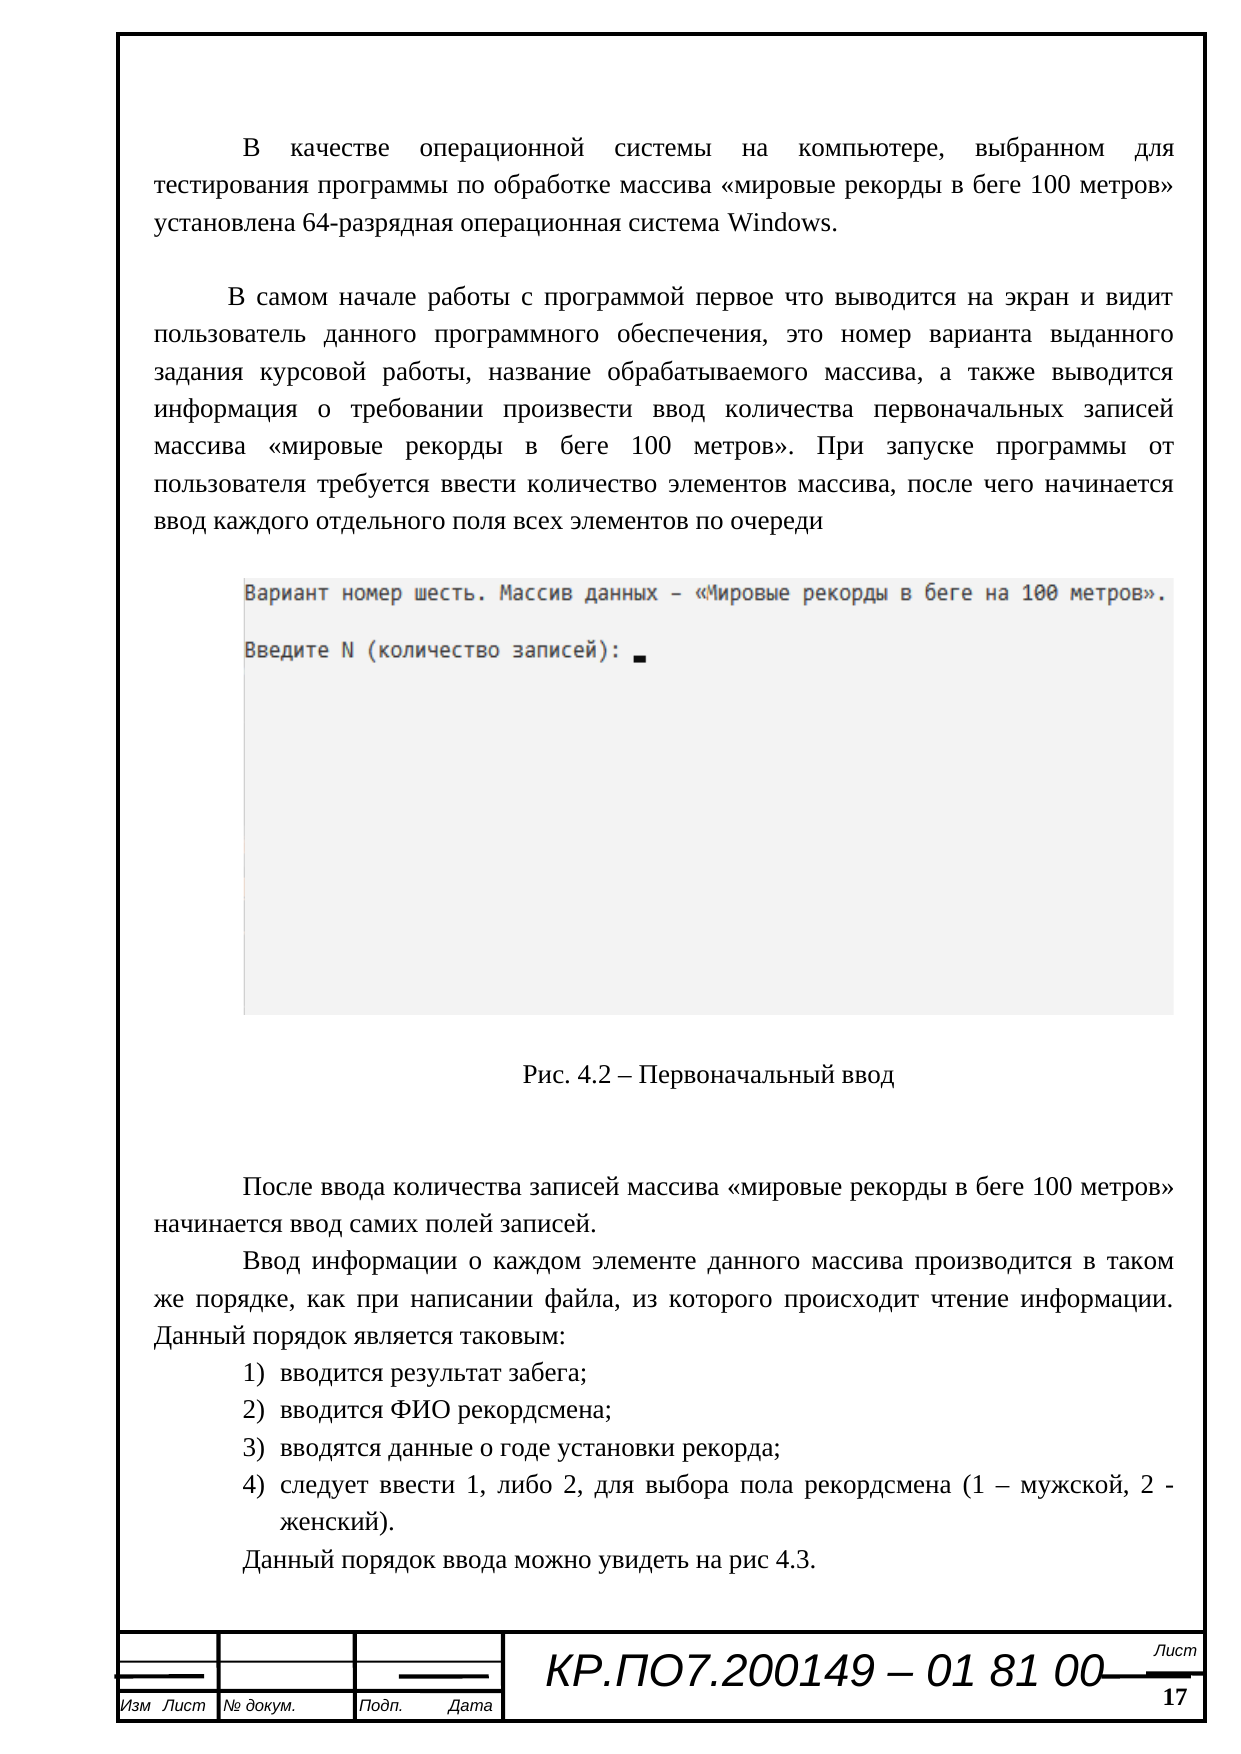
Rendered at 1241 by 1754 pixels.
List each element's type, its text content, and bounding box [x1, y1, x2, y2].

list вводятся данные о годе установки рекорда; [242, 1431, 1175, 1462]
list вводится ФИО рекордсмена; [242, 1393, 1175, 1425]
list вводится результат забега; [242, 1356, 1175, 1387]
list следует ввести 1, либо 2, для выбора пола рекордсмена (1 – мужской, 2 - женский). [242, 1468, 1175, 1537]
text После ввода количества записей массива «мировые рекорды в беге 100 метров» начинается ввод самих полей записей. [153, 1170, 1175, 1238]
text В самом начале работы с программой первое что выводится на экран и видит пользователь данного программного обеспечения, это номер варианта выданного задания курсовой работы, название обрабатываемого массива, а также выводится информация о требовании произвести ввод количества первоначальных записей массива «мировые рекорды в беге 100 метров». При запуске программы от пользователя требуется ввести количество элементов массива, после чего начинается ввод каждого отдельного поля всех элементов по очереди [153, 280, 1175, 535]
picture [243, 578, 1174, 1015]
text В качестве операционной системы на компьютере, выбранном для тестирования программы по обработке массива «мировые рекорды в беге 100 метров» установлена 64-разрядная операционная система Windows. [153, 131, 1175, 237]
text Данный порядок ввода можно увидеть на рис 4.3. [153, 1543, 1175, 1574]
text Рис. 4.2 – Первоначальный ввод [153, 1058, 1175, 1089]
text Ввод информации о каждом элементе данного массива производится в таком же порядке, как при написании файла, из которого происходит чтение информации. Данный порядок является таковым: [153, 1244, 1175, 1350]
